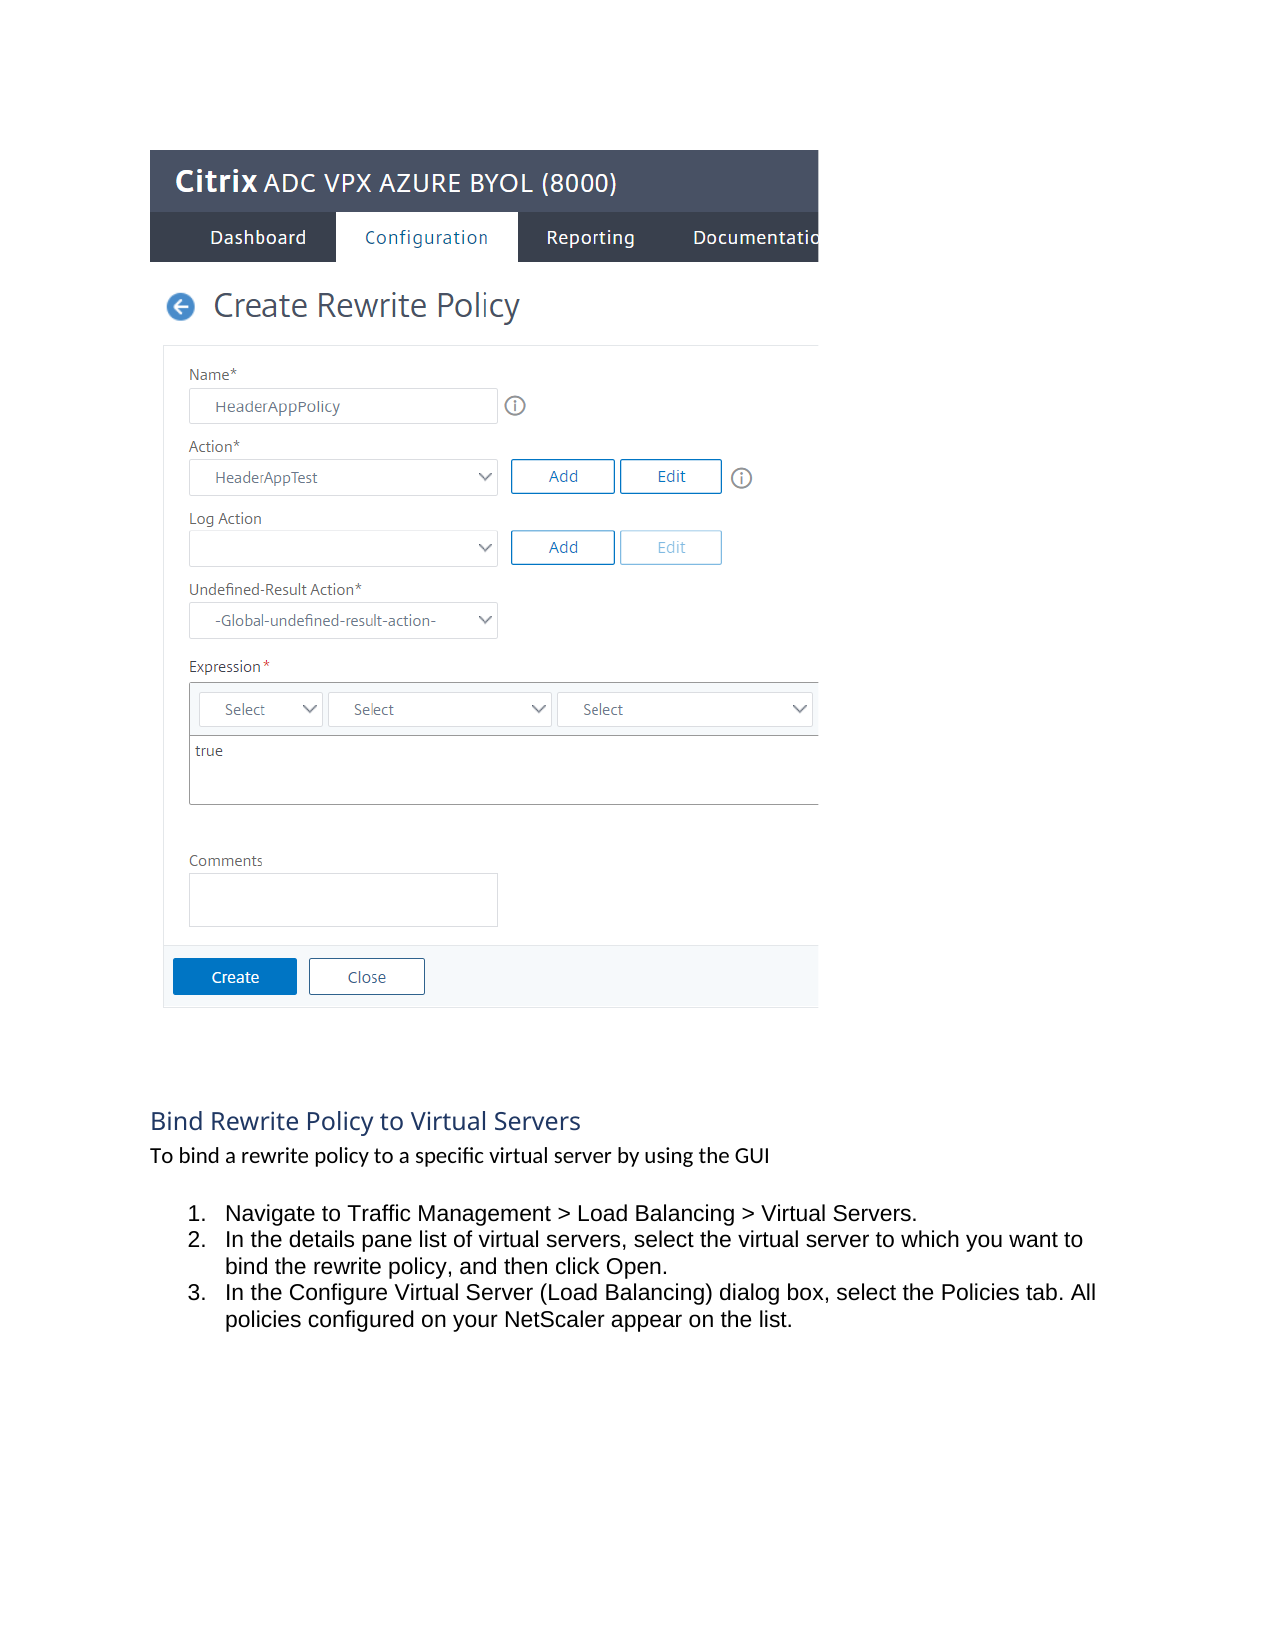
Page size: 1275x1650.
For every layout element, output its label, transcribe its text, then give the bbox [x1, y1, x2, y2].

list In the Configure Virtual Server (Load Balancing) dialog box, select the Policies tab. All policies configured on your NetScaler appear on the list. [187, 1279, 1125, 1332]
text To bind a rewrite policy to a specific virtual server by using the GUI [150, 1141, 1125, 1169]
list Navigate to Traffic Management > Load Balancing > Virtual Servers. [187, 1200, 1125, 1226]
picture [150, 150, 819, 1039]
subtitle Bind Rewrite Policy to Virtual Servers [150, 1104, 1125, 1138]
list In the details pane list of virtual servers, select the virtual server to which you want to bind the rewrite policy, and then click Open. [187, 1226, 1125, 1279]
